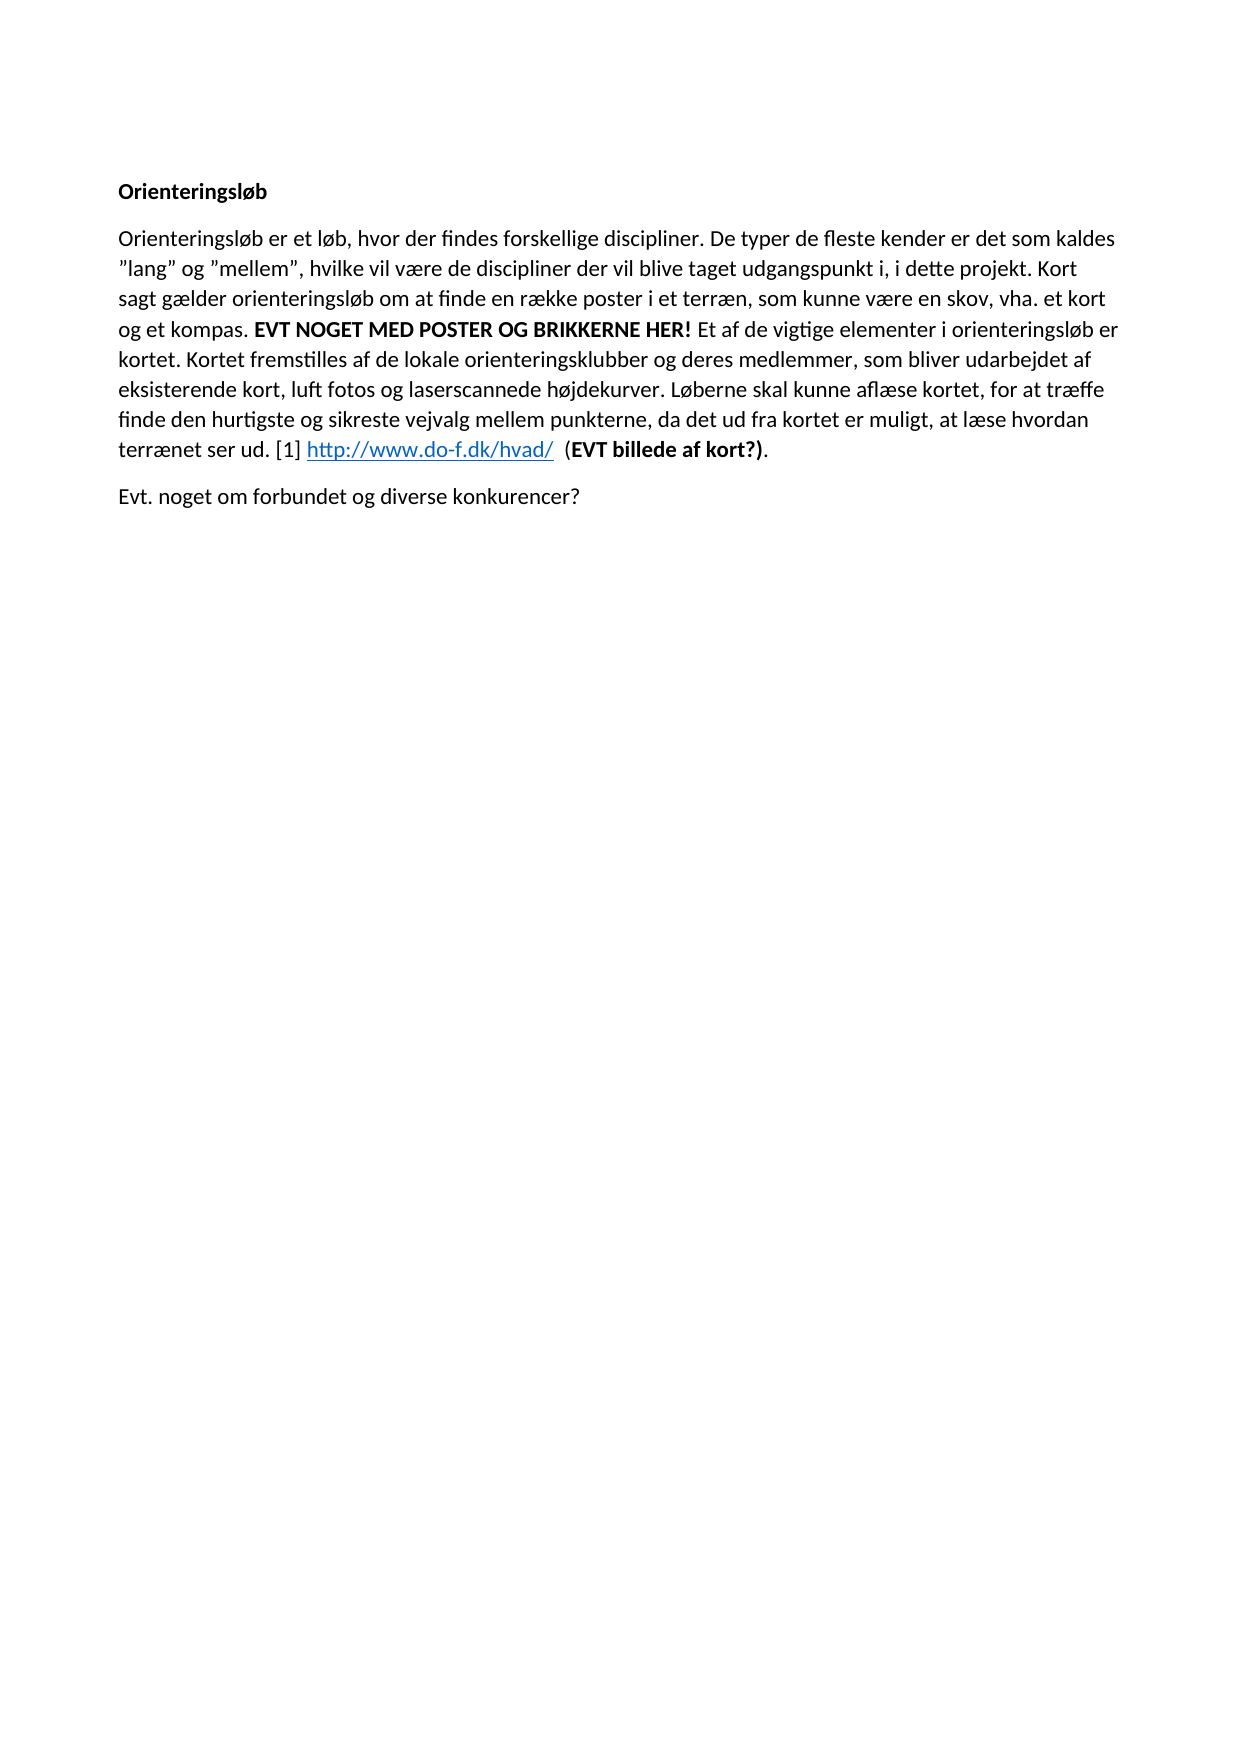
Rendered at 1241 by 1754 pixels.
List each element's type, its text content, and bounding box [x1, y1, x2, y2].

text Orienteringsløb er et løb, hvor der findes forskellige discipliner. De typer de fleste kender er det som kaldes ”lang” og ”mellem”, hvilke vil være de discipliner der vil blive taget udgangspunkt i, i dette projekt. Kort sagt gælder orienteringsløb om at finde en række poster i et terræn, som kunne være en skov, vha. et kort og et kompas. EVT NOGET MED POSTER OG BRIKKERNE HER! Et af de vigtige elementer i orienteringsløb er kortet. Kortet fremstilles af de lokale orienteringsklubber og deres medlemmer, som bliver udarbejdet af eksisterende kort, luft fotos og laserscannede højdekurver. Løberne skal kunne aflæse kortet, for at træffe finde den hurtigste og sikreste vejvalg mellem punkterne, da det ud fra kortet er muligt, at læse hvordan terrænet ser ud. [1] http://www.do-f.dk/hvad/ (EVT billede af kort?). [118, 224, 1122, 463]
text Orienteringsløb [118, 177, 1122, 205]
text Evt. noget om forbundet og diverse konkurencer? [118, 482, 1122, 510]
